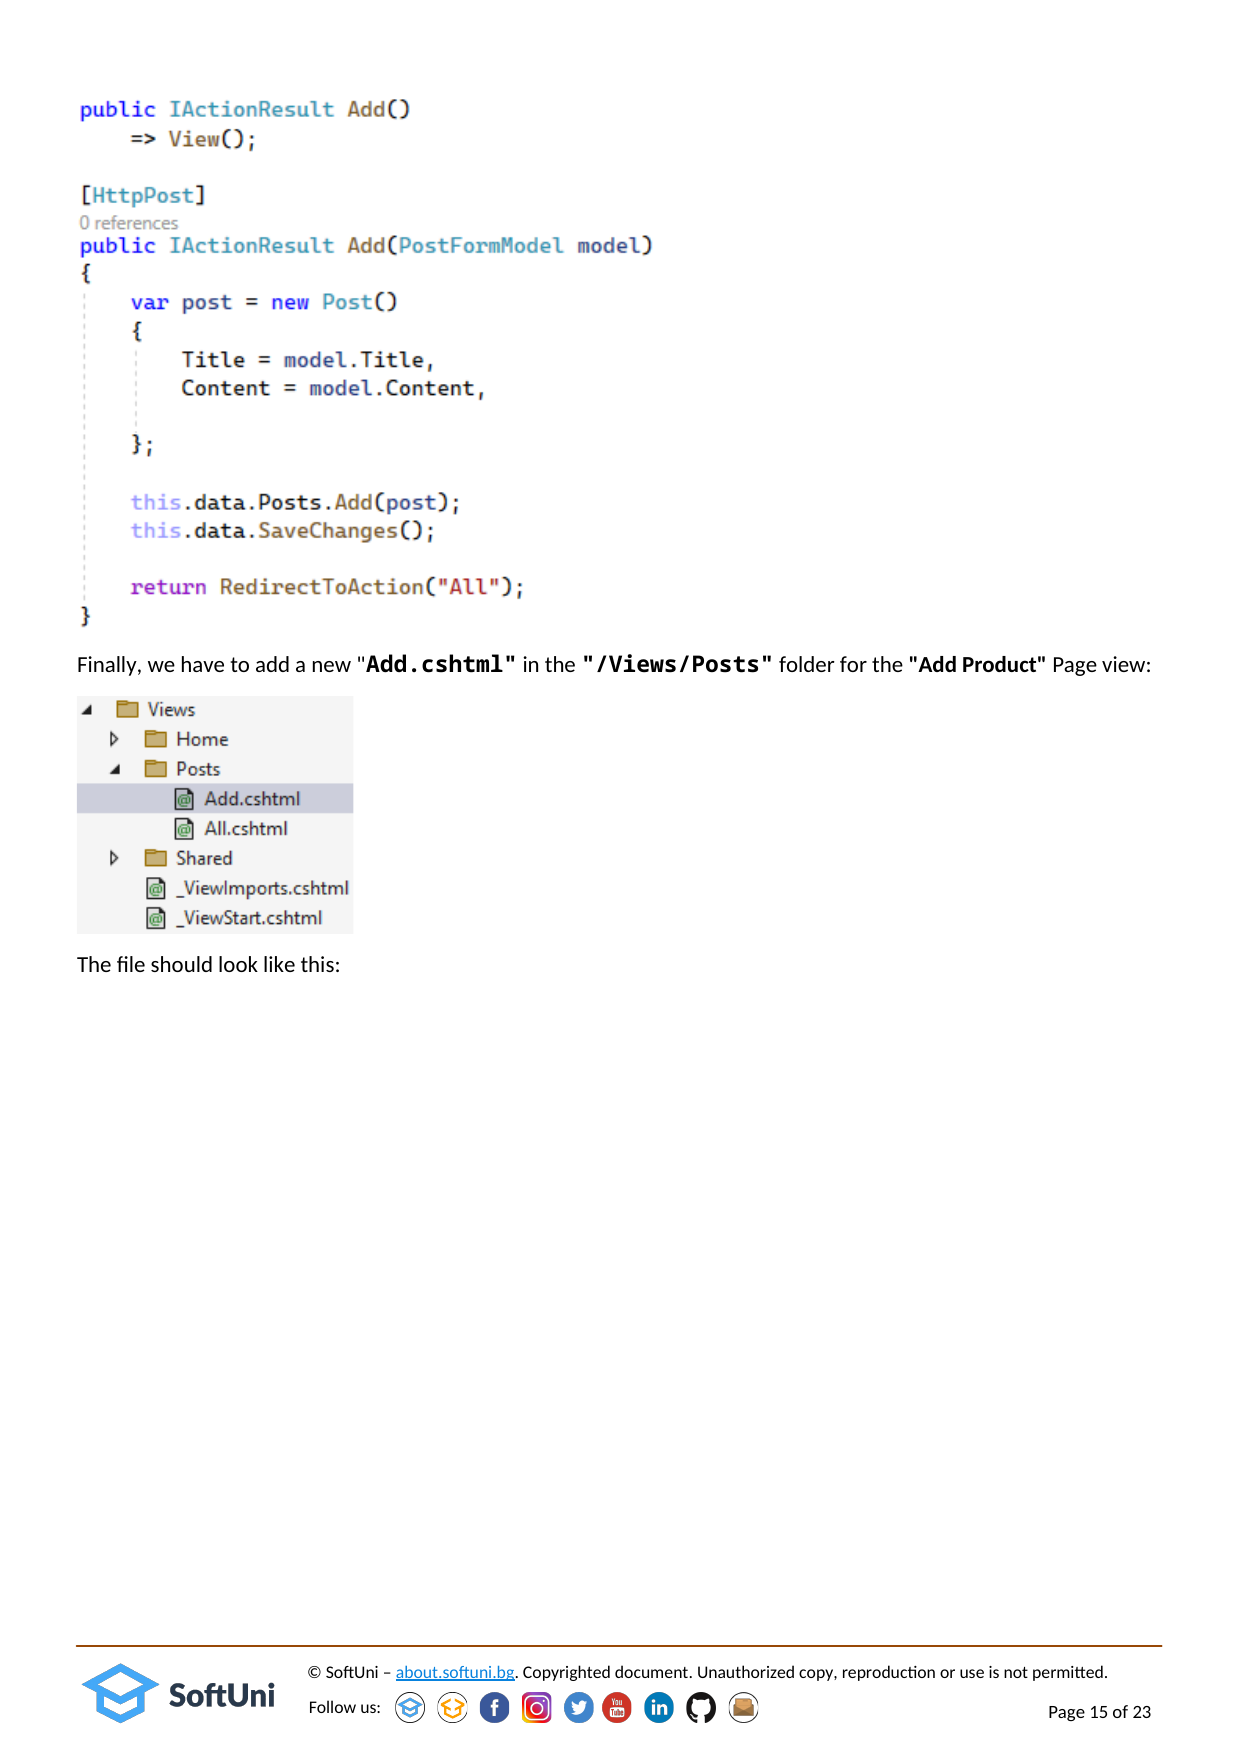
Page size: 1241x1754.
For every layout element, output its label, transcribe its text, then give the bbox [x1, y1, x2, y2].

picture [665, 1692, 674, 1701]
picture [665, 1714, 674, 1723]
picture [686, 1692, 716, 1723]
picture [658, 1705, 667, 1714]
picture [644, 1692, 653, 1701]
picture [644, 1714, 653, 1723]
picture [76, 696, 354, 934]
picture [522, 1692, 552, 1723]
text The file should look like this: [77, 951, 1163, 979]
picture [564, 1692, 594, 1723]
text Finally, we have to add a new "Add.cshtml" in the "/Views/Posts" folder for the "Add Product" Page view: [77, 648, 1163, 679]
picture [76, 95, 657, 632]
picture [395, 1692, 425, 1723]
picture [728, 1692, 759, 1723]
picture [75, 1658, 281, 1729]
picture [437, 1692, 468, 1723]
picture [479, 1692, 510, 1723]
picture [602, 1692, 632, 1723]
